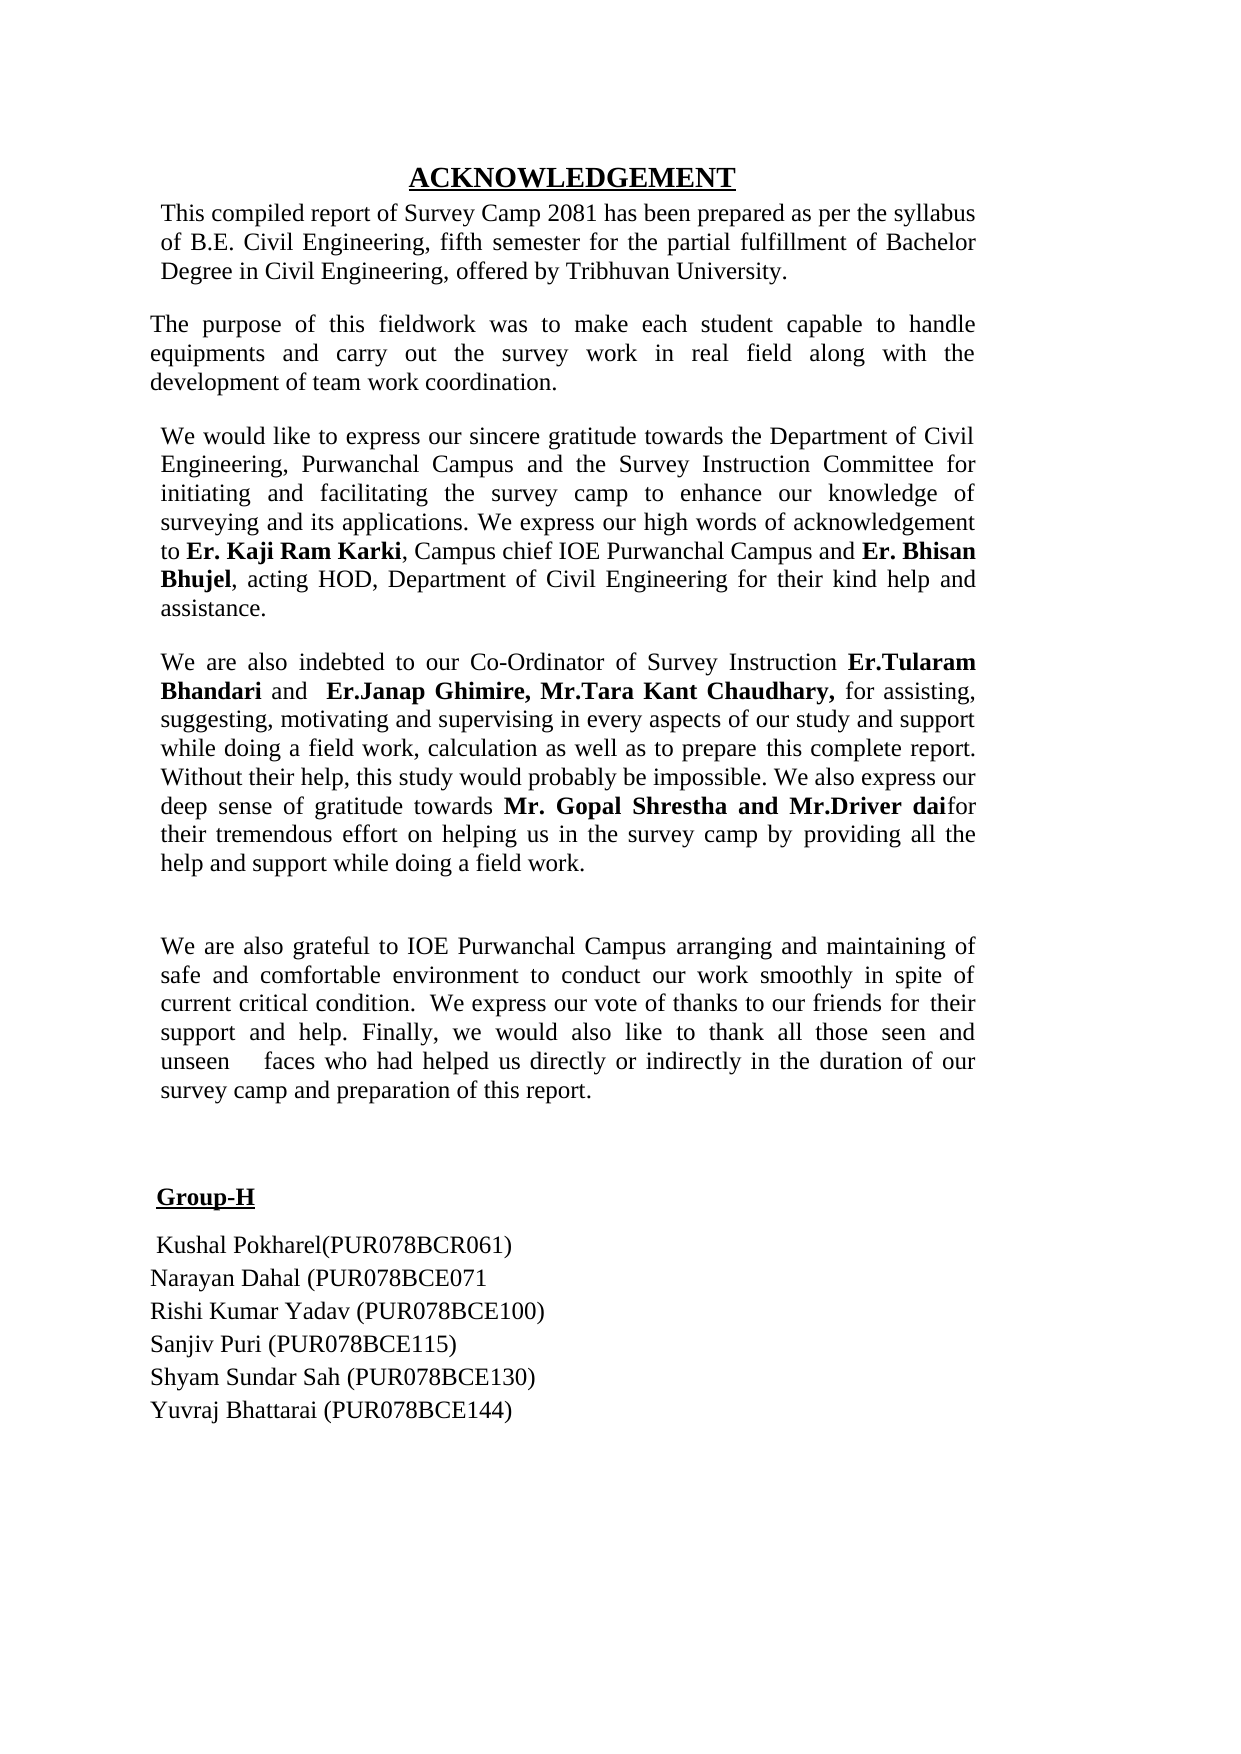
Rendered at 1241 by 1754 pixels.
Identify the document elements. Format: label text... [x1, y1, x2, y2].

text Shyam Sundar Sah (PUR078BCE130) [150, 1362, 1090, 1391]
subtitle ACKNOWLEDGEMENT [160, 160, 1090, 194]
text Group-H [150, 1182, 1090, 1211]
text Rishi Kumar Yadav (PUR078BCE100) [150, 1296, 1090, 1325]
text Yuvraj Bhattarai (PUR078BCE144) [150, 1395, 1090, 1424]
text The purpose of this fieldwork was to make each student capable to handle equipments and carry out the survey work in real field along with the development of team work coordination. [150, 309, 976, 396]
text We would like to express our sincere gratitude towards the Department of Civil Engineering, Purwanchal Campus and the Survey Instruction Committee for initiating and facilitating the survey camp to enhance our knowledge of surveying and its applications. We express our high words of acknowledgement to Er. Kaji Ram Karki, Campus chief IOE Purwanchal Campus and Er. Bhisan Bhujel, acting HOD, Department of Civil Engineering for their kind help and assistance. [160, 421, 976, 622]
text Sanjiv Puri (PUR078BCE115) [150, 1329, 1090, 1358]
text This compiled report of Survey Camp 2081 has been prepared as per the syllabus of B.E. Civil Engineering, fifth semester for the partial fulfillment of Bachelor Degree in Civil Engineering, offered by Tribhuvan University. [160, 198, 976, 284]
text Narayan Dahal (PUR078BCE071 [150, 1263, 1090, 1292]
text We are also grateful to IOE Purwanchal Campus arranging and maintaining of safe and comfortable environment to conduct our work smoothly in spite of current critical condition. We express our vote of thanks to our friends for their support and help. Finally, we would also like to thank all those seen and unseen faces who had helped us directly or indirectly in the duration of our survey camp and preparation of this report. [160, 931, 976, 1103]
text Kushal Pokharel(PUR078BCR061) [150, 1230, 1090, 1259]
text We are also indebted to our Co-Ordinator of Survey Instruction Er.Tularam Bhandari and Er.Janap Ghimire, Mr.Tara Kant Chaudhary, for assisting, suggesting, motivating and supervising in every aspects of our study and support while doing a field work, calculation as well as to prepare this complete report. Without their help, this study would probably be impossible. We also express our deep sense of gratitude towards Mr. Gopal Shrestha and Mr.Driver daifor their tremendous effort on helping us in the survey camp by providing all the help and support while doing a field work. [160, 647, 976, 877]
